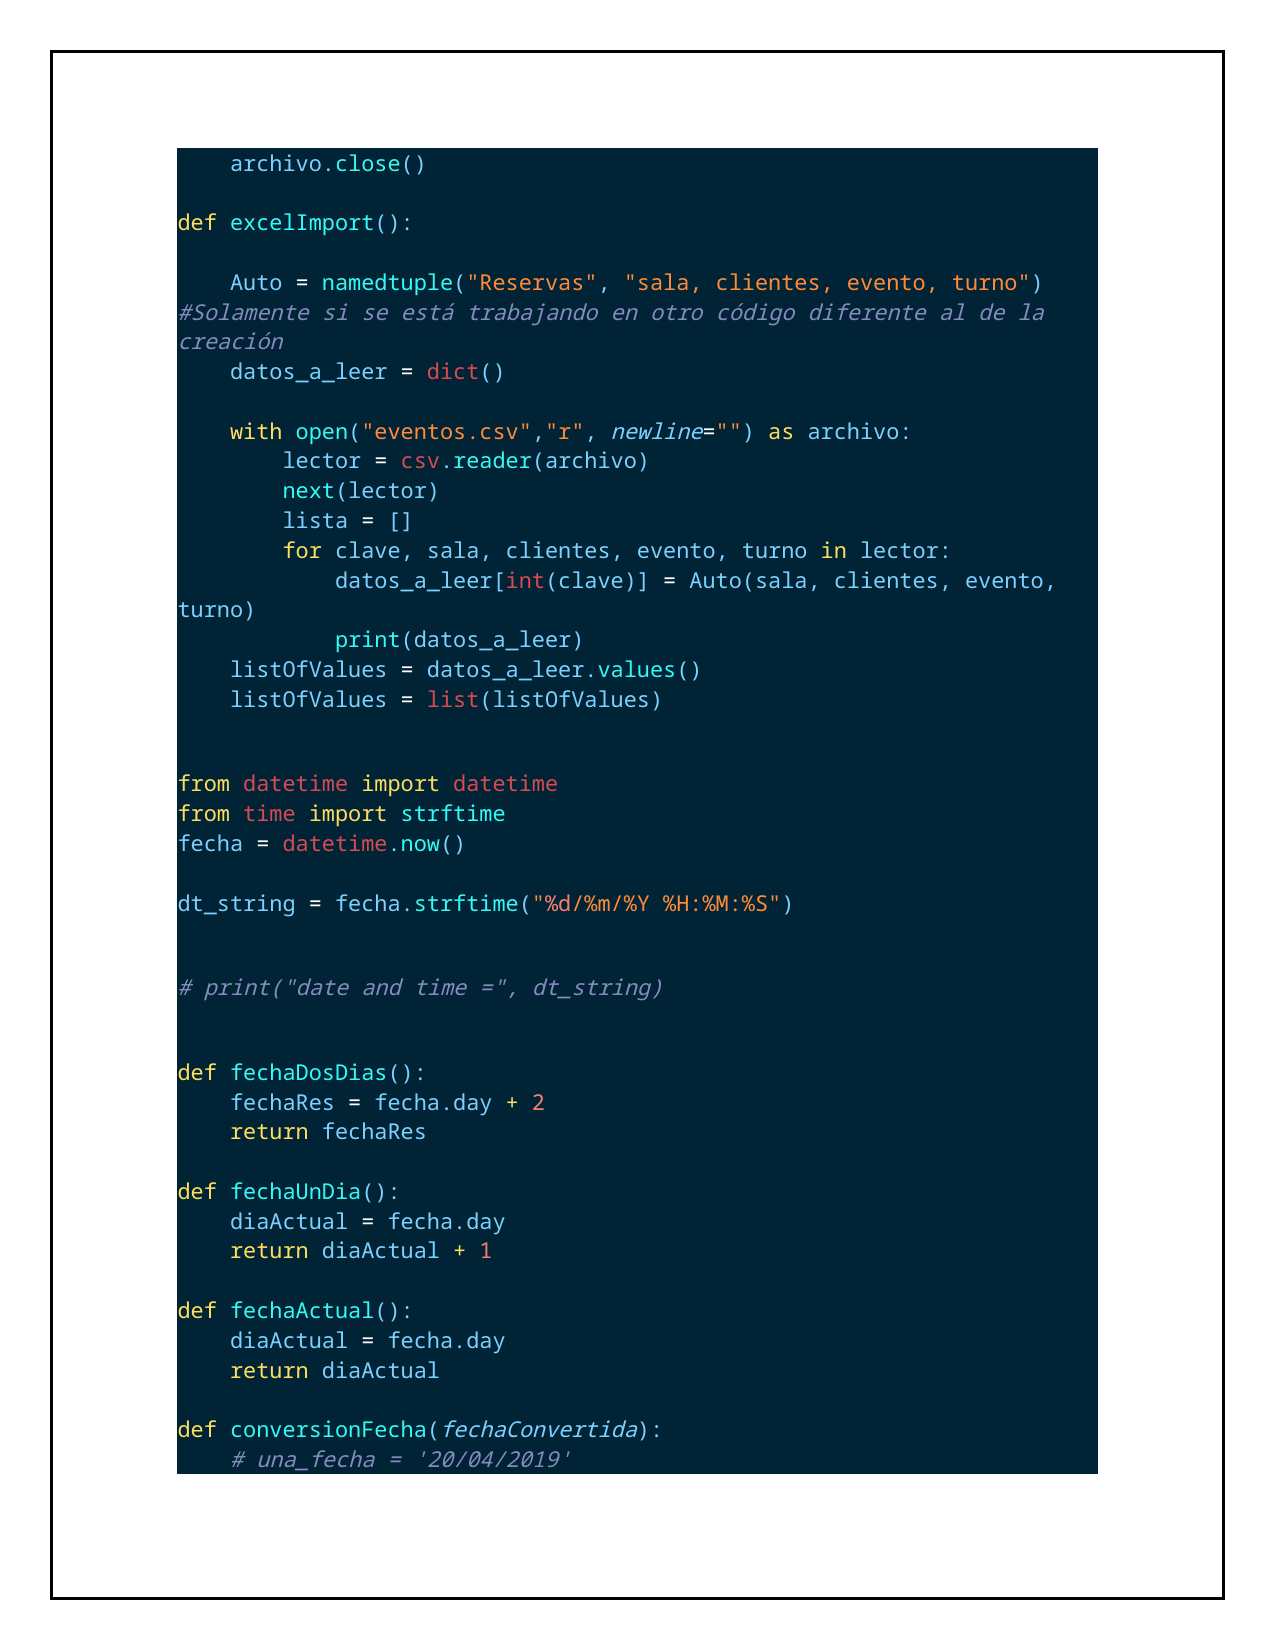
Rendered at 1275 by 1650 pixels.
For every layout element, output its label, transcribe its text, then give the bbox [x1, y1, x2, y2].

text fechaRes = fecha.day + 2 [177, 1087, 1098, 1116]
text next(lector) [177, 475, 1098, 505]
text datos_a_leer = dict() [177, 356, 1098, 386]
text for clave, sala, clientes, evento, turno in lector: [177, 535, 1098, 565]
text datos_a_leer[int(clave)] = Auto(sala, clientes, evento, turno) [177, 565, 1098, 624]
text # una_fecha = '20/04/2019' [177, 1444, 1098, 1474]
text print(datos_a_leer) [177, 624, 1098, 654]
text return fechaRes [177, 1116, 1098, 1146]
text archivo.close() [177, 148, 1098, 177]
text from time import strftime [177, 798, 1098, 828]
text dt_string = fecha.strftime("%d/%m/%Y %H:%M:%S") [177, 888, 1098, 917]
text # print("date and time =", dt_string) [177, 972, 1098, 1002]
text lista = [] [177, 505, 1098, 535]
text return diaActual + 1 [177, 1236, 1098, 1265]
text def fechaUnDia(): [177, 1176, 1098, 1206]
text return diaActual [177, 1355, 1098, 1384]
text listOfValues = list(listOfValues) [177, 684, 1098, 714]
text def conversionFecha(fechaConvertida): [177, 1414, 1098, 1444]
text from datetime import datetime [177, 768, 1098, 798]
text def excelImport(): [177, 207, 1098, 237]
text def fechaActual(): [177, 1295, 1098, 1325]
text diaActual = fecha.day [177, 1206, 1098, 1236]
text listOfValues = datos_a_leer.values() [177, 654, 1098, 684]
text diaActual = fecha.day [177, 1325, 1098, 1355]
text fecha = datetime.now() [177, 828, 1098, 858]
text def fechaDosDias(): [177, 1057, 1098, 1087]
text Auto = namedtuple("Reservas", "sala, clientes, evento, turno") #Solamente si se está trabajando en otro código diferente al de la creación [177, 267, 1098, 356]
text with open("eventos.csv","r", newline="") as archivo: [177, 416, 1098, 446]
text lector = csv.reader(archivo) [177, 446, 1098, 475]
